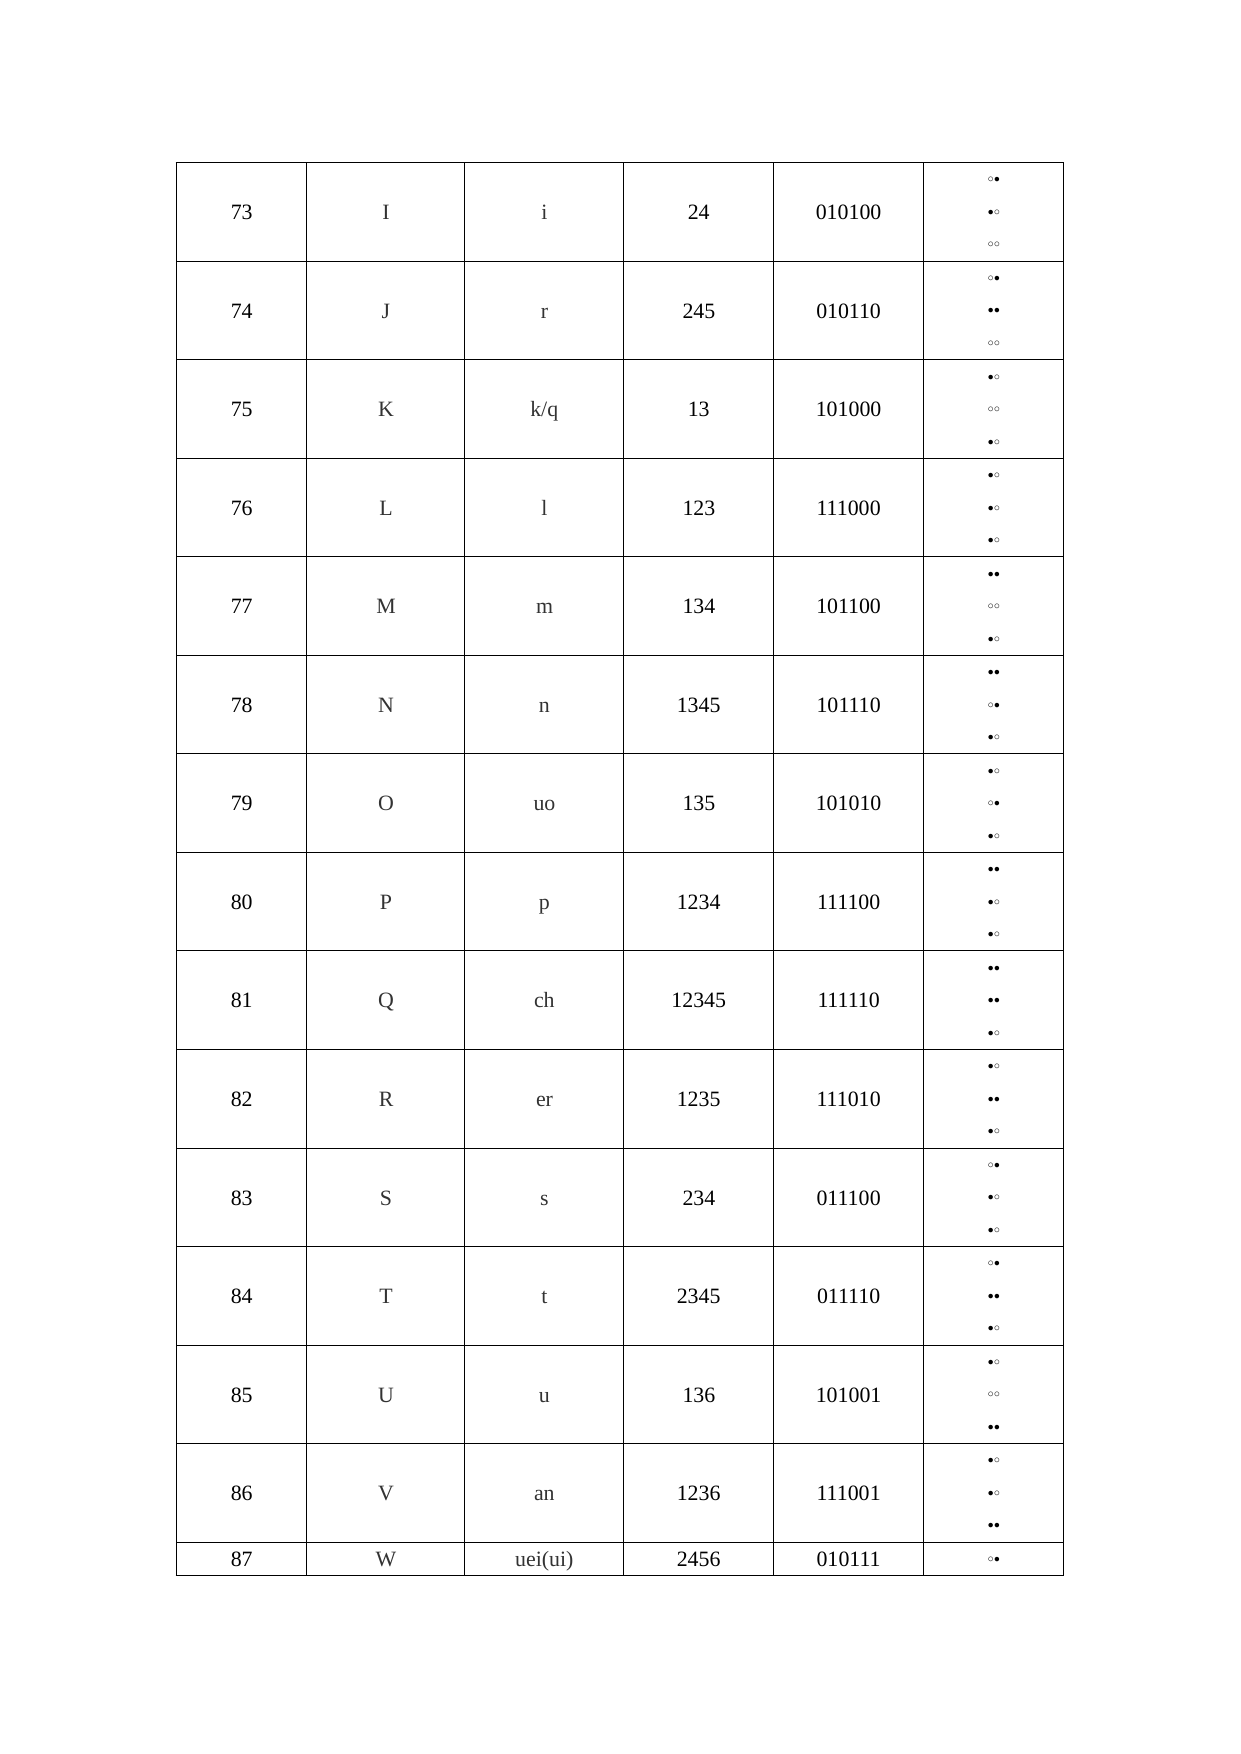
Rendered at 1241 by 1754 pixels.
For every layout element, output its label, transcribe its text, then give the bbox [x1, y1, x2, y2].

table_cell I [307, 163, 464, 261]
table_cell 1236 [624, 1444, 773, 1542]
table_cell 101110 [774, 656, 923, 753]
table_cell 101000 [774, 360, 923, 458]
table_cell 80 [177, 853, 306, 950]
table_cell m [465, 557, 623, 655]
table_cell ●● ●● ●○ [924, 951, 1063, 1049]
table_cell uo [465, 754, 623, 852]
table_cell 011100 [774, 1149, 923, 1246]
table_cell 12345 [624, 951, 773, 1049]
table_cell 78 [177, 656, 306, 753]
table_cell 24 [624, 163, 773, 261]
table_cell t [465, 1247, 623, 1344]
table_cell 101001 [774, 1346, 923, 1443]
table_cell 111000 [774, 459, 923, 556]
table_cell 010100 [774, 163, 923, 261]
table_cell L [307, 459, 464, 556]
table_cell 83 [177, 1149, 306, 1246]
table_cell Q [307, 951, 464, 1049]
table_cell ○● ●○ ○○ [924, 163, 1063, 261]
table_cell ●○ ●○ ●○ [924, 459, 1063, 556]
table_cell ●○ ○○ ●● [924, 1346, 1063, 1443]
table_cell T [307, 1247, 464, 1344]
table_cell K [307, 360, 464, 458]
table_cell 81 [177, 951, 306, 1049]
table_cell 101010 [774, 754, 923, 852]
table_cell 84 [177, 1247, 306, 1344]
table_cell U [307, 1346, 464, 1443]
table_cell J [307, 262, 464, 359]
table_cell ●● ●○ ●○ [924, 853, 1063, 950]
table_cell ●○ ●○ ●● [924, 1444, 1063, 1542]
table_cell 010111 [774, 1543, 923, 1575]
table_cell ○● ●● ○● [924, 1543, 1063, 1575]
table_cell V [307, 1444, 464, 1542]
table_cell uei(ui) [465, 1543, 623, 1575]
table_cell 13 [624, 360, 773, 458]
table_cell S [307, 1149, 464, 1246]
table_cell p [465, 853, 623, 950]
table_cell s [465, 1149, 623, 1246]
table_cell 111110 [774, 951, 923, 1049]
table_cell ●○ ○● ●○ [924, 754, 1063, 852]
table_cell 234 [624, 1149, 773, 1246]
table_cell P [307, 853, 464, 950]
table_cell 134 [624, 557, 773, 655]
table_cell W [307, 1543, 464, 1575]
table_cell O [307, 754, 464, 852]
table_cell 135 [624, 754, 773, 852]
table_cell ●● ○● ●○ [924, 656, 1063, 753]
table_cell 245 [624, 262, 773, 359]
table_cell 75 [177, 360, 306, 458]
table_cell ○● ●○ ●○ [924, 1149, 1063, 1246]
table_cell ○● ●● ○○ [924, 262, 1063, 359]
table_cell R [307, 1050, 464, 1147]
table_cell 1235 [624, 1050, 773, 1147]
table_cell er [465, 1050, 623, 1147]
table_cell 73 [177, 163, 306, 261]
table_cell 111100 [774, 853, 923, 950]
table_cell ●● ○○ ●○ [924, 557, 1063, 655]
table_cell an [465, 1444, 623, 1542]
table_cell u [465, 1346, 623, 1443]
table_cell 011110 [774, 1247, 923, 1344]
table_cell n [465, 656, 623, 753]
table_cell 010110 [774, 262, 923, 359]
table_cell 101100 [774, 557, 923, 655]
table_cell 85 [177, 1346, 306, 1443]
table_cell 2456 [624, 1543, 773, 1575]
table_cell M [307, 557, 464, 655]
table_cell 77 [177, 557, 306, 655]
table_cell 1345 [624, 656, 773, 753]
table_cell 86 [177, 1444, 306, 1542]
table_cell 76 [177, 459, 306, 556]
table_cell 1234 [624, 853, 773, 950]
table_cell ●○ ○○ ●○ [924, 360, 1063, 458]
table_cell 79 [177, 754, 306, 852]
table_cell l [465, 459, 623, 556]
table_cell 87 [177, 1543, 306, 1575]
table_cell 123 [624, 459, 773, 556]
table_cell 111010 [774, 1050, 923, 1147]
table_cell 136 [624, 1346, 773, 1443]
table_cell 111001 [774, 1444, 923, 1542]
table_cell ○● ●● ●○ [924, 1247, 1063, 1344]
table_cell 74 [177, 262, 306, 359]
table_cell i [465, 163, 623, 261]
table_cell ch [465, 951, 623, 1049]
table_cell ●○ ●● ●○ [924, 1050, 1063, 1147]
table_cell 2345 [624, 1247, 773, 1344]
table_cell 82 [177, 1050, 306, 1147]
table_cell N [307, 656, 464, 753]
table_cell r [465, 262, 623, 359]
table_cell k/q [465, 360, 623, 458]
